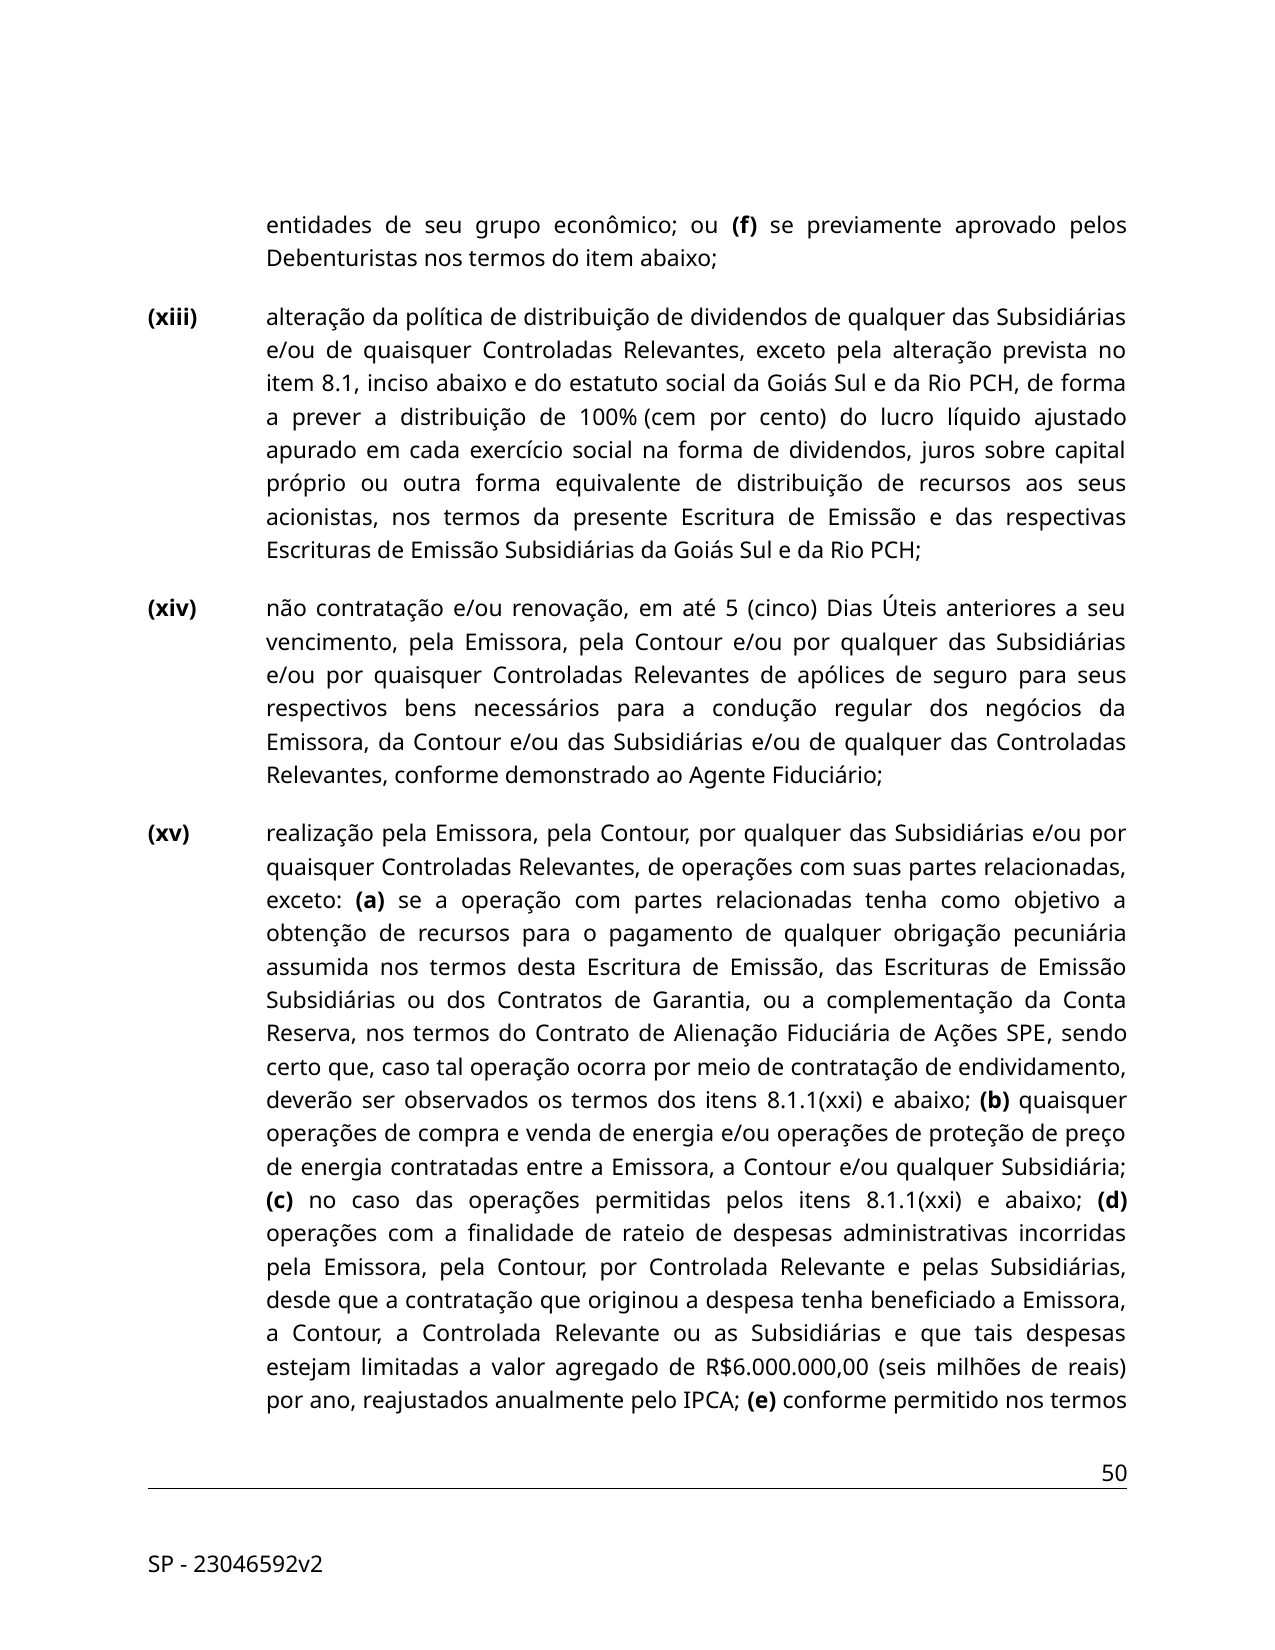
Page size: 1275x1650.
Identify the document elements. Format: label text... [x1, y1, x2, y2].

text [148, 207, 1127, 273]
text não contratação e/ou renovação, em até 5 (cinco) Dias Úteis anteriores a seu vencimento, pela Emissora, pela Contour e/ou por qualquer das Subsidiárias e/ou por quaisquer Controladas Relevantes de apólices de seguro para seus respectivos bens necessários para a condução regular dos negócios da Emissora, da Contour e/ou das Subsidiárias e/ou de qualquer das Controladas Relevantes, conforme demonstrado ao Agente Fiduciário; [148, 590, 1127, 790]
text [148, 815, 1127, 1415]
text alteração da política de distribuição de dividendos de qualquer das Subsidiárias e/ou de quaisquer Controladas Relevantes, exceto pela alteração prevista no item 8.1, inciso (xxxvi) abaixo e do estatuto social da Goiás Sul e da Rio PCH, de forma a prever a distribuição de 100% (cem por cento) do lucro líquido ajustado apurado em cada exercício social na forma de dividendos, juros sobre capital próprio ou outra forma equivalente de distribuição de recursos aos seus acionistas, nos termos da presente Escritura de Emissão e das respectivas Escrituras de Emissão Subsidiárias da Goiás Sul e da Rio PCH; [148, 298, 1127, 565]
